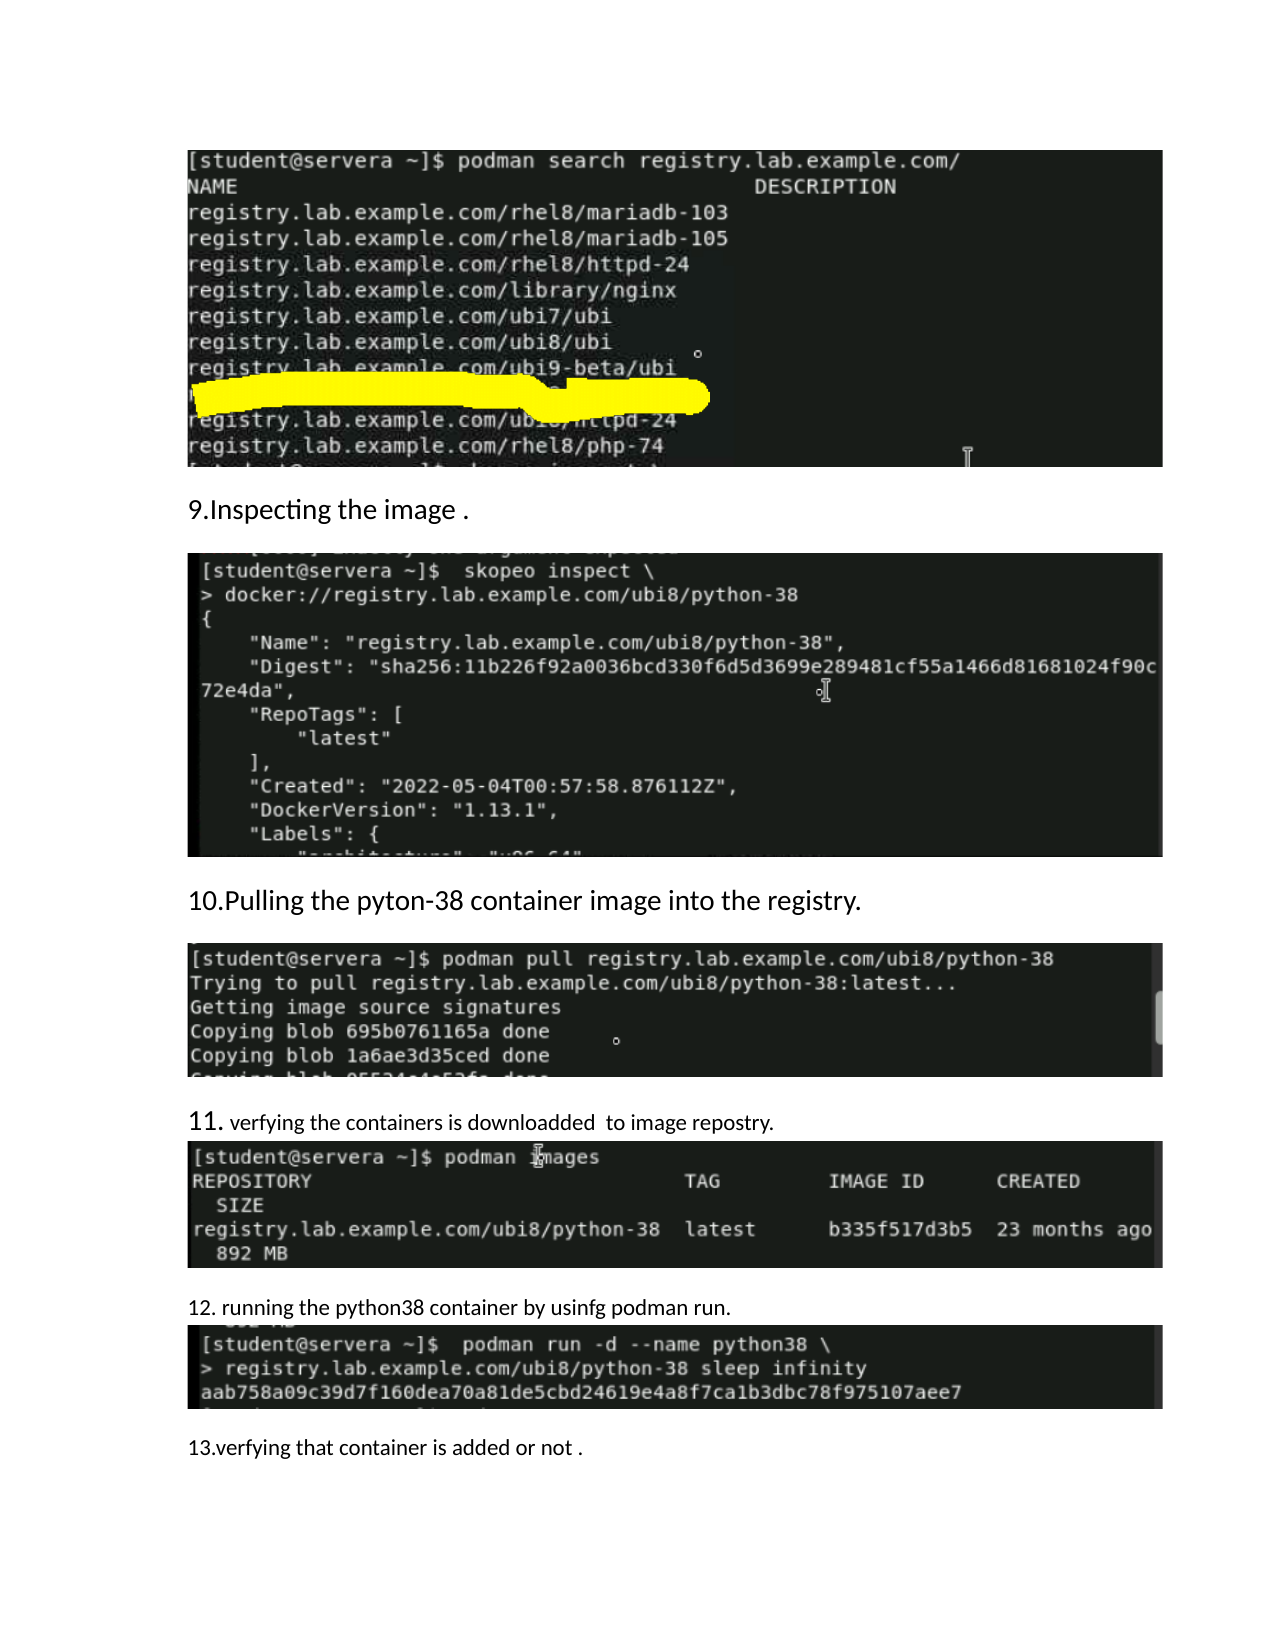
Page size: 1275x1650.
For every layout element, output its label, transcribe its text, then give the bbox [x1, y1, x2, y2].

picture [187, 1141, 1163, 1268]
picture [187, 1325, 1163, 1409]
text 9.Inspecting the image . [187, 491, 1125, 527]
text 13.verfying that container is added or not . [187, 1433, 1125, 1461]
text 12. running the python38 container by usinfg podman run. [187, 1293, 1125, 1325]
picture [187, 943, 1163, 1077]
picture [187, 150, 1163, 467]
text 10.Pulling the pyton-38 container image into the registry. [187, 882, 1125, 918]
text 11. verfying the containers is downloadded to image repostry. [187, 1102, 1125, 1141]
picture [187, 553, 1163, 857]
